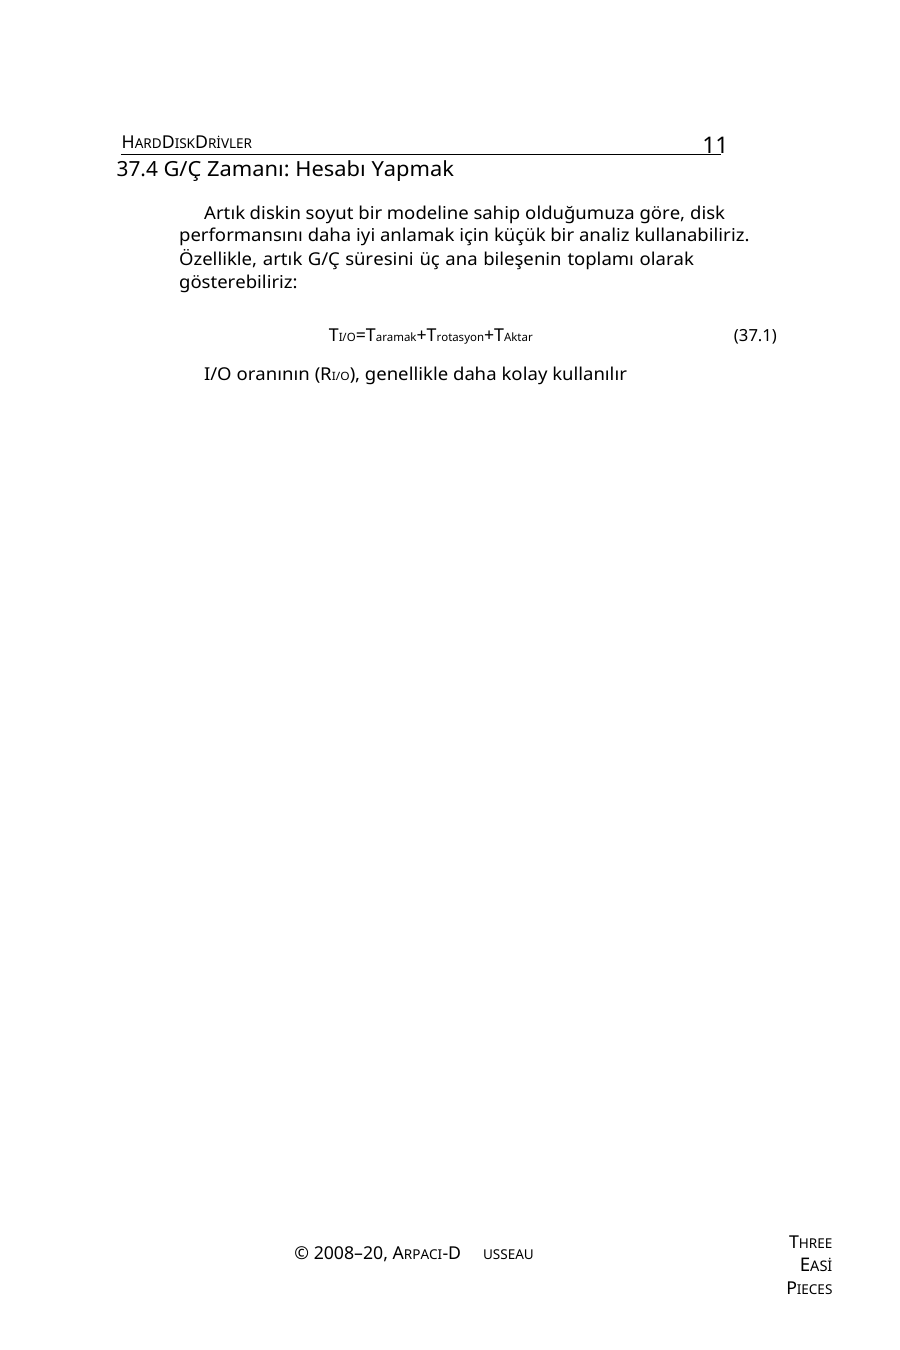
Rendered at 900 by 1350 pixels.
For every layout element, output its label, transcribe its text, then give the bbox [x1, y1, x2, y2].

text Artık diskin soyut bir modeline sahip olduğumuza göre, disk performansını daha iyi anlamak için küçük bir analiz kullanabiliriz. Özellikle, artık G/Ç süresini üç ana bileşenin toplamı olarak gösterebiliriz: [179, 201, 783, 293]
text I/O oranının (RI/O), genellikle daha kolay kullanılır [204, 361, 808, 386]
text TI/O=Taramak+Trotasyon+TAktar (37.1) [328, 322, 808, 346]
subtitle G/Ç Zamanı: Hesabı Yapmak [116, 154, 808, 183]
